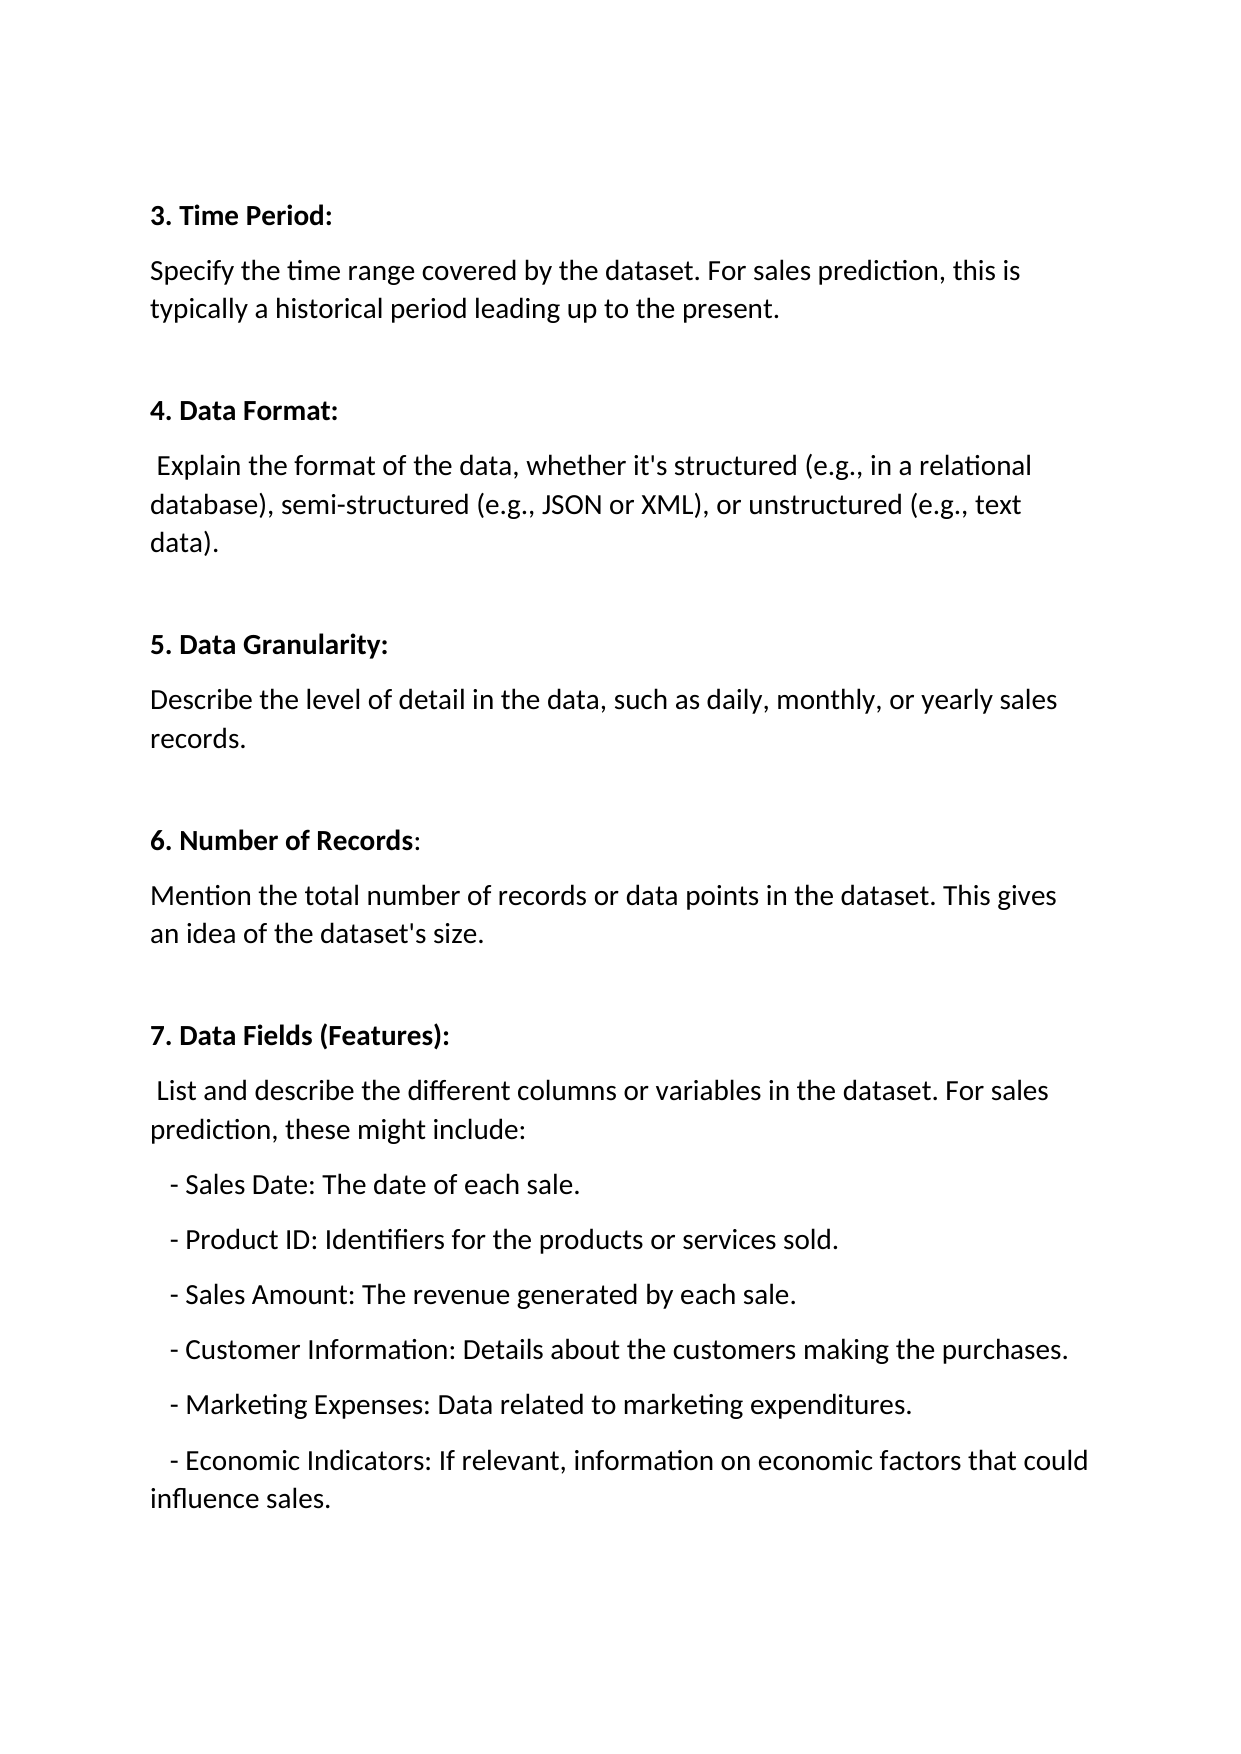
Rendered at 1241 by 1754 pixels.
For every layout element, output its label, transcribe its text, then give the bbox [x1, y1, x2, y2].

text - Customer Information: Details about the customers making the purchases. [150, 1331, 1090, 1367]
text - Marketing Expenses: Data related to marketing expenditures. [150, 1386, 1090, 1422]
text Explain the format of the data, whether it's structured (e.g., in a relational database), semi-structured (e.g., JSON or XML), or unstructured (e.g., text data). [150, 447, 1090, 560]
text - Economic Indicators: If relevant, information on economic factors that could influence sales. [150, 1442, 1090, 1516]
text - Sales Amount: The revenue generated by each sale. [150, 1276, 1090, 1312]
text Specify the time range covered by the dataset. For sales prediction, this is typically a historical period leading up to the present. [150, 252, 1090, 326]
text Describe the level of detail in the data, such as daily, monthly, or yearly sales records. [150, 681, 1090, 756]
text 6. Number of Records: [150, 822, 1090, 857]
text List and describe the different columns or variables in the dataset. For sales prediction, these might include: [150, 1072, 1090, 1147]
text - Product ID: Identifiers for the products or services sold. [150, 1221, 1090, 1257]
text - Sales Date: The date of each sale. [150, 1166, 1090, 1202]
text 5. Data Granularity: [150, 626, 1090, 662]
text 7. Data Fields (Features): [150, 1017, 1090, 1053]
text 3. Time Period: [150, 197, 1090, 232]
text Mention the total number of records or data points in the dataset. This gives an idea of the dataset's size. [150, 877, 1090, 951]
text 4. Data Format: [150, 392, 1090, 428]
